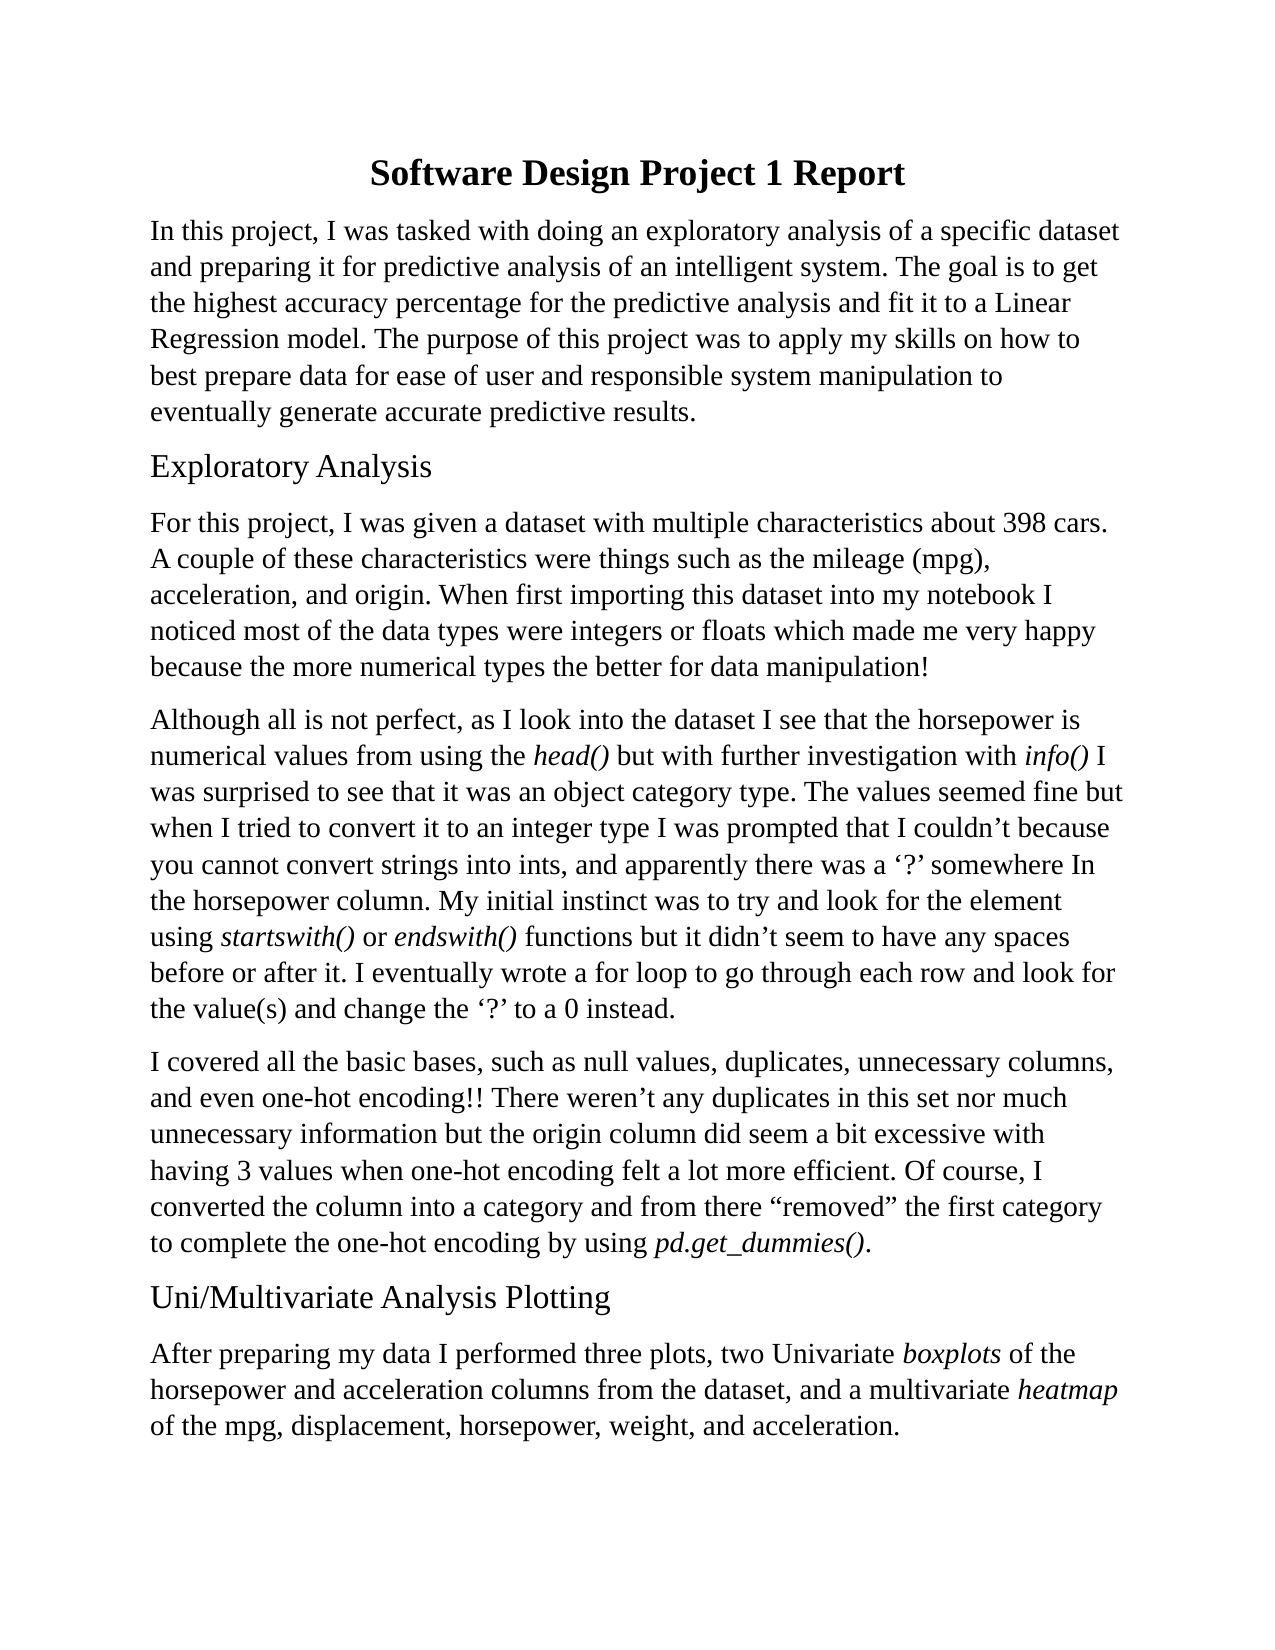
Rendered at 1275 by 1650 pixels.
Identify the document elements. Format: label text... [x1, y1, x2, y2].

text Uni/Multivariate Analysis Plotting [150, 1278, 1125, 1316]
text Exploratory Analysis [150, 447, 1125, 485]
text In this project, I was tasked with doing an exploratory analysis of a specific dataset and preparing it for predictive analysis of an intelligent system. The goal is to get the highest accuracy percentage for the predictive analysis and fit it to a Linear Regression model. The purpose of this project was to apply my skills on how to best prepare data for ease of user and responsible system manipulation to eventually generate accurate predictive results. [150, 213, 1125, 427]
text After preparing my data I performed three plots, two Univariate boxplots of the horsepower and acceleration columns from the dataset, and a multivariate heatmap of the mpg, displacement, horsepower, weight, and acceleration. [150, 1336, 1125, 1442]
text I covered all the basic bases, such as null values, duplicates, unnecessary columns, and even one-hot encoding!! There weren’t any duplicates in this set nor much unnecessary information but the origin column did seem a bit excessive with having 3 values when one-hot encoding felt a lot more efficient. Of course, I converted the column into a category and from there “removed” the first category to complete the one-hot encoding by using pd.get_dummies(). [150, 1044, 1125, 1258]
text For this project, I was given a dataset with multiple characteristics about 398 cars. A couple of these characteristics were things such as the mileage (mpg), acceleration, and origin. When first importing this dataset into my notebook I noticed most of the data types were integers or floats which made me very happy because the more numerical types the better for data manipulation! [150, 505, 1125, 683]
text Although all is not perfect, as I look into the dataset I see that the horsepower is numerical values from using the head() but with further investigation with info() I was surprised to see that it was an object category type. The values seemed fine but when I tried to convert it to an integer type I was prompted that I couldn’t because you cannot convert strings into ints, and apparently there was a ‘?’ somewhere In the horsepower column. My initial instinct was to try and look for the element using startswith() or endswith() functions but it didn’t seem to have any spaces before or after it. I eventually wrote a for loop to go through each row and look for the value(s) and change the ‘?’ to a 0 instead. [150, 702, 1125, 1025]
text Software Design Project 1 Report [150, 150, 1125, 193]
